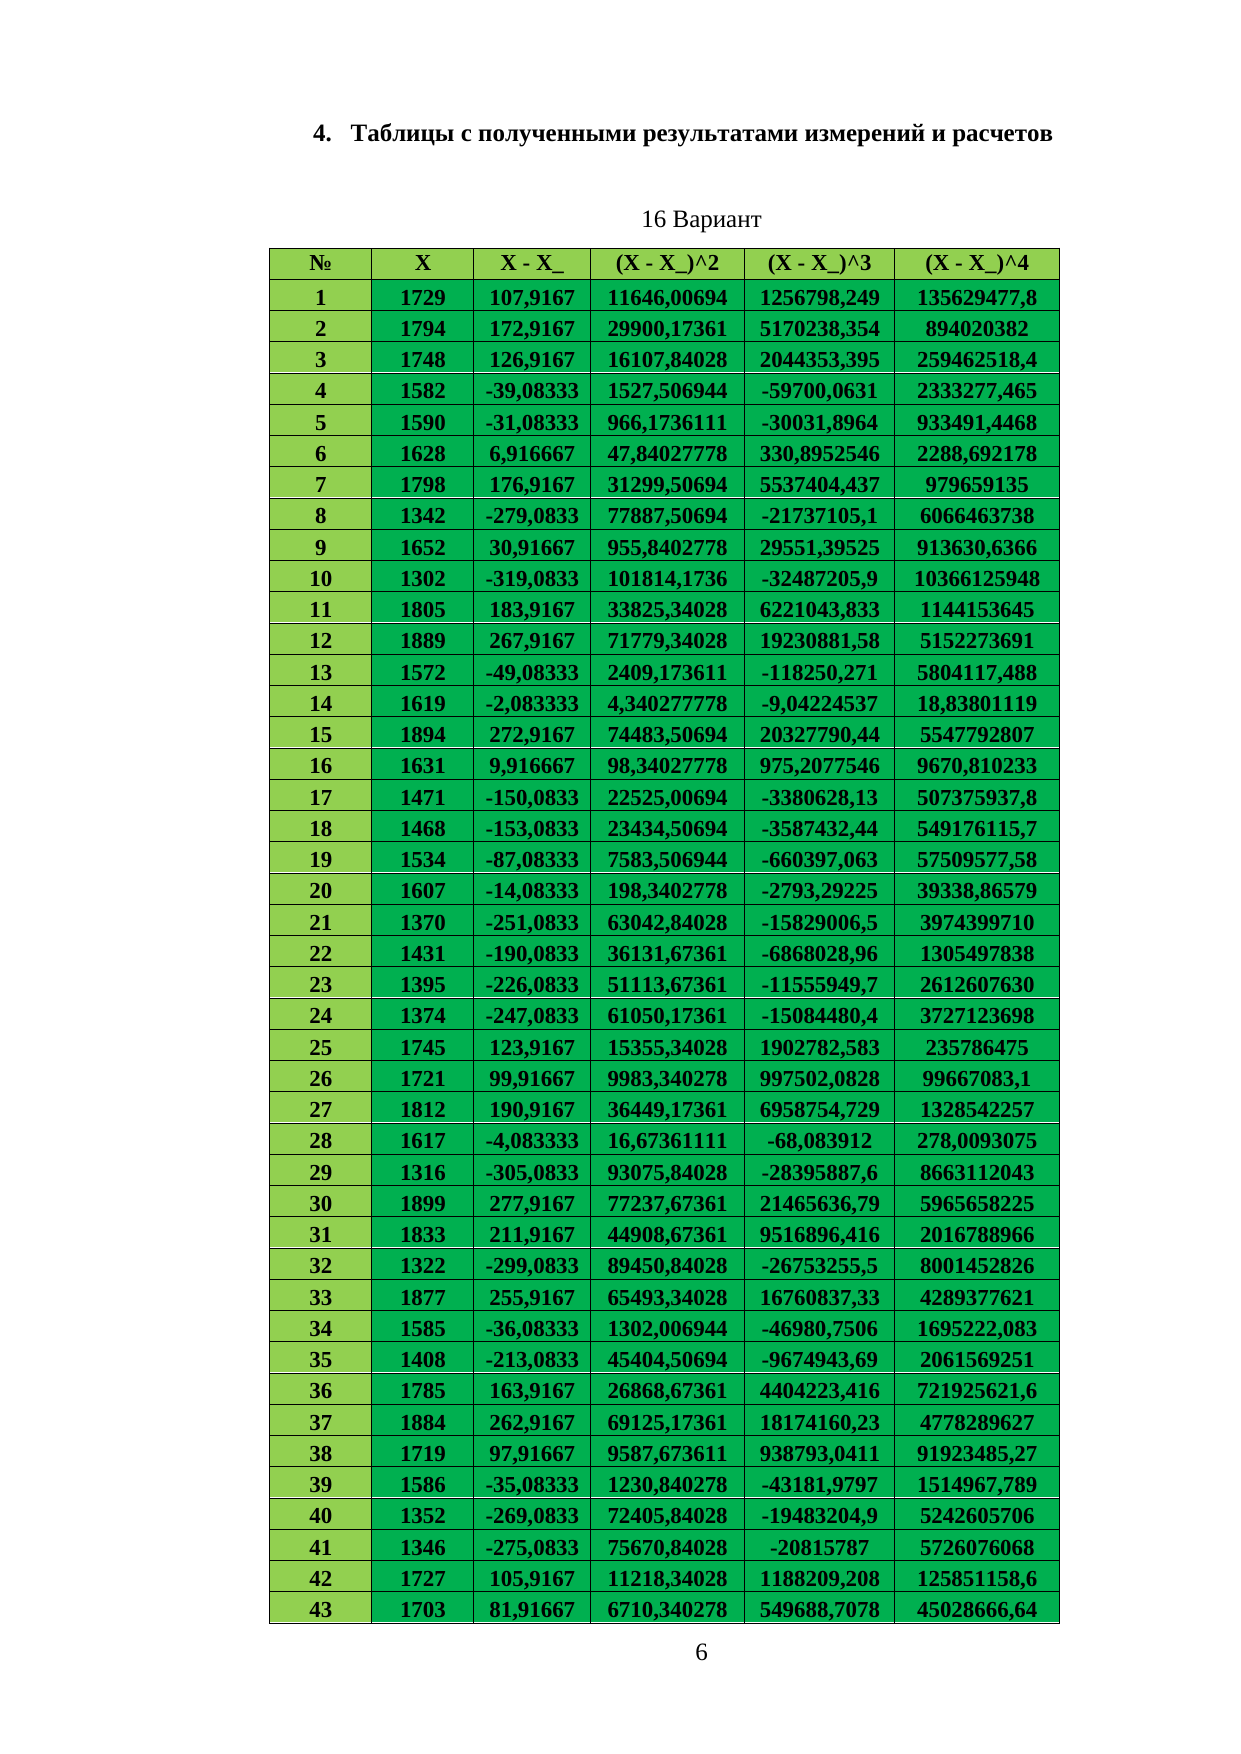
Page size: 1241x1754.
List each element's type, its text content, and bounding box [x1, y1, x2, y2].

table_cell 721925621,6 [895, 1374, 1059, 1404]
table_cell 1370 [372, 905, 473, 935]
table_cell 38 [270, 1436, 371, 1466]
table_cell 5965658225 [895, 1186, 1059, 1216]
table_cell 97,91667 [474, 1436, 590, 1466]
table_cell 1305497838 [895, 936, 1059, 966]
table_cell -3380628,13 [745, 780, 894, 810]
table_cell 1902782,583 [745, 1030, 894, 1060]
table_cell -39,08333 [474, 374, 590, 404]
table_cell 91923485,27 [895, 1436, 1059, 1466]
table_cell 16,67361111 [591, 1124, 744, 1154]
table_cell 29 [270, 1155, 371, 1185]
table_cell 1322 [372, 1249, 473, 1279]
table_cell 14 [270, 686, 371, 716]
table_cell 1721 [372, 1061, 473, 1091]
table_cell 18,83801119 [895, 686, 1059, 716]
table_cell 39338,86579 [895, 874, 1059, 904]
table_cell 933491,4468 [895, 405, 1059, 435]
table_cell 955,8402778 [591, 530, 744, 560]
table_header (X - X_)^3 [745, 249, 894, 279]
table_cell 11646,00694 [591, 280, 744, 310]
table_cell 123,9167 [474, 1030, 590, 1060]
table_cell -9,04224537 [745, 686, 894, 716]
table_cell 9,916667 [474, 749, 590, 779]
table_cell 65493,34028 [591, 1280, 744, 1310]
table_cell -153,0833 [474, 811, 590, 841]
table_cell 8663112043 [895, 1155, 1059, 1185]
table_cell 6710,340278 [591, 1592, 744, 1622]
table_cell 4 [270, 374, 371, 404]
table_cell -190,0833 [474, 936, 590, 966]
table_cell 2 [270, 311, 371, 341]
table_cell 11218,34028 [591, 1561, 744, 1591]
table_header (X - X_)^4 [895, 249, 1059, 279]
table_cell 549688,7078 [745, 1592, 894, 1622]
table_cell 1188209,208 [745, 1561, 894, 1591]
table_cell -9674943,69 [745, 1342, 894, 1372]
table_cell 1590 [372, 405, 473, 435]
table_cell 507375937,8 [895, 780, 1059, 810]
table_cell 259462518,4 [895, 342, 1059, 372]
table_cell -213,0833 [474, 1342, 590, 1372]
table_cell 20 [270, 874, 371, 904]
table_cell 6066463738 [895, 499, 1059, 529]
table_cell 23434,50694 [591, 811, 744, 841]
table_cell 183,9167 [474, 592, 590, 622]
table_cell 11 [270, 592, 371, 622]
table_cell 277,9167 [474, 1186, 590, 1216]
table_cell 1471 [372, 780, 473, 810]
table_cell 19 [270, 842, 371, 872]
table_cell 1833 [372, 1217, 473, 1247]
table_cell -19483204,9 [745, 1499, 894, 1529]
table_cell 22 [270, 936, 371, 966]
table_cell 549176115,7 [895, 811, 1059, 841]
table_cell 330,8952546 [745, 436, 894, 466]
table_cell 211,9167 [474, 1217, 590, 1247]
table_cell -59700,0631 [745, 374, 894, 404]
table_cell 1619 [372, 686, 473, 716]
table_cell -305,0833 [474, 1155, 590, 1185]
table_cell 4289377621 [895, 1280, 1059, 1310]
table_cell 1534 [372, 842, 473, 872]
table_cell 894020382 [895, 311, 1059, 341]
table_cell 30 [270, 1186, 371, 1216]
table_cell 1585 [372, 1311, 473, 1341]
table_cell 2044353,395 [745, 342, 894, 372]
table_cell 1 [270, 280, 371, 310]
table_cell 30,91667 [474, 530, 590, 560]
table_cell 1631 [372, 749, 473, 779]
table_header X [372, 249, 473, 279]
table_cell 1230,840278 [591, 1467, 744, 1497]
table_cell 4778289627 [895, 1405, 1059, 1435]
table_cell 1794 [372, 311, 473, 341]
table_cell 4404223,416 [745, 1374, 894, 1404]
table_cell 1582 [372, 374, 473, 404]
table_cell 77237,67361 [591, 1186, 744, 1216]
table_cell -11555949,7 [745, 967, 894, 997]
table_cell 5547792807 [895, 717, 1059, 747]
table_cell 278,0093075 [895, 1124, 1059, 1154]
table_cell -14,08333 [474, 874, 590, 904]
table_cell 9516896,416 [745, 1217, 894, 1247]
table_cell 1727 [372, 1561, 473, 1591]
table_cell 1889 [372, 624, 473, 654]
table_cell -269,0833 [474, 1499, 590, 1529]
table_cell 6,916667 [474, 436, 590, 466]
table_cell 16760837,33 [745, 1280, 894, 1310]
table_cell -150,0833 [474, 780, 590, 810]
table_cell 13 [270, 655, 371, 685]
table_cell 36131,67361 [591, 936, 744, 966]
table_cell 45028666,64 [895, 1592, 1059, 1622]
table_cell 99,91667 [474, 1061, 590, 1091]
table_cell 21465636,79 [745, 1186, 894, 1216]
table_cell 1798 [372, 467, 473, 497]
table_cell 35 [270, 1342, 371, 1372]
table_cell 39 [270, 1467, 371, 1497]
table_cell -15829006,5 [745, 905, 894, 935]
table_cell 5242605706 [895, 1499, 1059, 1529]
table_cell 1408 [372, 1342, 473, 1372]
table_header (X - X_)^2 [591, 249, 744, 279]
table_cell 42 [270, 1561, 371, 1591]
table_cell 1729 [372, 280, 473, 310]
table_cell -319,0833 [474, 561, 590, 591]
table_cell 2061569251 [895, 1342, 1059, 1372]
table_cell 31299,50694 [591, 467, 744, 497]
table_cell 18 [270, 811, 371, 841]
table_cell 1302 [372, 561, 473, 591]
table_cell 74483,50694 [591, 717, 744, 747]
table_cell 3727123698 [895, 999, 1059, 1029]
table_cell 1748 [372, 342, 473, 372]
table_cell 1812 [372, 1092, 473, 1122]
table_cell 19230881,58 [745, 624, 894, 654]
table_cell -46980,7506 [745, 1311, 894, 1341]
table_cell 26 [270, 1061, 371, 1091]
table_cell 98,34027778 [591, 749, 744, 779]
table_cell -87,08333 [474, 842, 590, 872]
table_header № [270, 249, 371, 279]
table_cell 2333277,465 [895, 374, 1059, 404]
table_cell 40 [270, 1499, 371, 1529]
table_cell 938793,0411 [745, 1436, 894, 1466]
table_cell 15355,34028 [591, 1030, 744, 1060]
table_cell -226,0833 [474, 967, 590, 997]
table_cell 16107,84028 [591, 342, 744, 372]
table_cell -21737105,1 [745, 499, 894, 529]
table_cell 1607 [372, 874, 473, 904]
table_cell 99667083,1 [895, 1061, 1059, 1091]
table_cell 1877 [372, 1280, 473, 1310]
table_cell 20327790,44 [745, 717, 894, 747]
table_cell -3587432,44 [745, 811, 894, 841]
table_cell 61050,17361 [591, 999, 744, 1029]
table_cell 1302,006944 [591, 1311, 744, 1341]
table_cell 235786475 [895, 1030, 1059, 1060]
table_cell -32487205,9 [745, 561, 894, 591]
table_cell 913630,6366 [895, 530, 1059, 560]
table_cell 1695222,083 [895, 1311, 1059, 1341]
table_cell 9983,340278 [591, 1061, 744, 1091]
table_cell 1431 [372, 936, 473, 966]
table_cell 28 [270, 1124, 371, 1154]
table_cell 9 [270, 530, 371, 560]
table_cell 22525,00694 [591, 780, 744, 810]
table_cell 45404,50694 [591, 1342, 744, 1372]
table_cell -251,0833 [474, 905, 590, 935]
table_cell 27 [270, 1092, 371, 1122]
table_cell 1352 [372, 1499, 473, 1529]
table_cell 17 [270, 780, 371, 810]
table_cell 1395 [372, 967, 473, 997]
table_cell -49,08333 [474, 655, 590, 685]
table_cell -275,0833 [474, 1530, 590, 1560]
table_cell 1652 [372, 530, 473, 560]
table_cell 2288,692178 [895, 436, 1059, 466]
text 16 Вариант [177, 204, 1152, 233]
table_cell -118250,271 [745, 655, 894, 685]
table_cell 6958754,729 [745, 1092, 894, 1122]
table_cell -36,08333 [474, 1311, 590, 1341]
table_cell 2612607630 [895, 967, 1059, 997]
table_cell -20815787 [745, 1530, 894, 1560]
table_cell 24 [270, 999, 371, 1029]
table_cell 979659135 [895, 467, 1059, 497]
table_cell 8001452826 [895, 1249, 1059, 1279]
table_cell 44908,67361 [591, 1217, 744, 1247]
table_cell 1256798,249 [745, 280, 894, 310]
table_cell 10366125948 [895, 561, 1059, 591]
table_cell 3 [270, 342, 371, 372]
table_cell -660397,063 [745, 842, 894, 872]
table_cell 1884 [372, 1405, 473, 1435]
table_cell 1894 [372, 717, 473, 747]
table_cell 5 [270, 405, 371, 435]
table_cell 1805 [372, 592, 473, 622]
table_cell 163,9167 [474, 1374, 590, 1404]
table_cell 5537404,437 [745, 467, 894, 497]
table_cell -279,0833 [474, 499, 590, 529]
table_cell 4,340277778 [591, 686, 744, 716]
table_cell 1703 [372, 1592, 473, 1622]
table_cell 26868,67361 [591, 1374, 744, 1404]
table_cell 34 [270, 1311, 371, 1341]
table_cell -30031,8964 [745, 405, 894, 435]
table_cell 1514967,789 [895, 1467, 1059, 1497]
table_cell 25 [270, 1030, 371, 1060]
table_cell 15 [270, 717, 371, 747]
table_cell -2,083333 [474, 686, 590, 716]
table_cell 262,9167 [474, 1405, 590, 1435]
table_cell 33825,34028 [591, 592, 744, 622]
table_cell 37 [270, 1405, 371, 1435]
table_cell 33 [270, 1280, 371, 1310]
table_cell 107,9167 [474, 280, 590, 310]
table_cell 6221043,833 [745, 592, 894, 622]
table_cell 176,9167 [474, 467, 590, 497]
table_cell 36 [270, 1374, 371, 1404]
table_cell 29551,39525 [745, 530, 894, 560]
table_cell 12 [270, 624, 371, 654]
table_cell 51113,67361 [591, 967, 744, 997]
table_cell 1342 [372, 499, 473, 529]
table_cell -299,0833 [474, 1249, 590, 1279]
table_cell 1346 [372, 1530, 473, 1560]
table_cell 126,9167 [474, 342, 590, 372]
table_cell 997502,0828 [745, 1061, 894, 1091]
table_cell 89450,84028 [591, 1249, 744, 1279]
table_cell -31,08333 [474, 405, 590, 435]
table_cell 2409,173611 [591, 655, 744, 685]
table_cell 1628 [372, 436, 473, 466]
table_cell 57509577,58 [895, 842, 1059, 872]
table_header X - X_ [474, 249, 590, 279]
table_cell 1785 [372, 1374, 473, 1404]
table_cell 21 [270, 905, 371, 935]
table_cell 1144153645 [895, 592, 1059, 622]
table_cell 1719 [372, 1436, 473, 1466]
table_cell 966,1736111 [591, 405, 744, 435]
table_cell -4,083333 [474, 1124, 590, 1154]
table_cell -247,0833 [474, 999, 590, 1029]
table_cell 18174160,23 [745, 1405, 894, 1435]
table_cell 16 [270, 749, 371, 779]
table_cell 8 [270, 499, 371, 529]
table_cell 3974399710 [895, 905, 1059, 935]
table_cell -26753255,5 [745, 1249, 894, 1279]
table_cell 31 [270, 1217, 371, 1247]
table_cell 1586 [372, 1467, 473, 1497]
table_cell 198,3402778 [591, 874, 744, 904]
table_cell 77887,50694 [591, 499, 744, 529]
table_cell 5170238,354 [745, 311, 894, 341]
table_cell 1899 [372, 1186, 473, 1216]
table_cell 9587,673611 [591, 1436, 744, 1466]
table_cell 63042,84028 [591, 905, 744, 935]
table_cell 5804117,488 [895, 655, 1059, 685]
table_cell 125851158,6 [895, 1561, 1059, 1591]
table_cell -15084480,4 [745, 999, 894, 1029]
table_cell 71779,34028 [591, 624, 744, 654]
table_cell 47,84027778 [591, 436, 744, 466]
table_cell 101814,1736 [591, 561, 744, 591]
table_cell -68,083912 [745, 1124, 894, 1154]
table_cell 72405,84028 [591, 1499, 744, 1529]
table_cell -6868028,96 [745, 936, 894, 966]
table_cell 69125,17361 [591, 1405, 744, 1435]
table_cell 105,9167 [474, 1561, 590, 1591]
table_cell 7 [270, 467, 371, 497]
table_cell 1745 [372, 1030, 473, 1060]
table_cell 29900,17361 [591, 311, 744, 341]
table_cell -43181,9797 [745, 1467, 894, 1497]
table_cell 172,9167 [474, 311, 590, 341]
table_cell 267,9167 [474, 624, 590, 654]
table_cell 81,91667 [474, 1592, 590, 1622]
table_cell 93075,84028 [591, 1155, 744, 1185]
table_cell 1527,506944 [591, 374, 744, 404]
table_cell -2793,29225 [745, 874, 894, 904]
table_cell 135629477,8 [895, 280, 1059, 310]
table_cell -28395887,6 [745, 1155, 894, 1185]
table_cell 975,2077546 [745, 749, 894, 779]
table_cell 6 [270, 436, 371, 466]
table_cell 9670,810233 [895, 749, 1059, 779]
table_cell 41 [270, 1530, 371, 1560]
table_cell 1374 [372, 999, 473, 1029]
subtitle Таблицы с полученными результатами измерений и расчетов [215, 118, 1152, 147]
table_cell 23 [270, 967, 371, 997]
table_cell 1617 [372, 1124, 473, 1154]
table_cell 190,9167 [474, 1092, 590, 1122]
table_cell 10 [270, 561, 371, 591]
table_cell 1328542257 [895, 1092, 1059, 1122]
table_cell 1316 [372, 1155, 473, 1185]
table_cell 1572 [372, 655, 473, 685]
table_cell 7583,506944 [591, 842, 744, 872]
table_cell 272,9167 [474, 717, 590, 747]
table_cell 75670,84028 [591, 1530, 744, 1560]
table_cell 1468 [372, 811, 473, 841]
table_cell 5152273691 [895, 624, 1059, 654]
table_cell -35,08333 [474, 1467, 590, 1497]
table_cell 2016788966 [895, 1217, 1059, 1247]
table_cell 32 [270, 1249, 371, 1279]
table_cell 5726076068 [895, 1530, 1059, 1560]
table_cell 255,9167 [474, 1280, 590, 1310]
table_cell 36449,17361 [591, 1092, 744, 1122]
table_cell 43 [270, 1592, 371, 1622]
